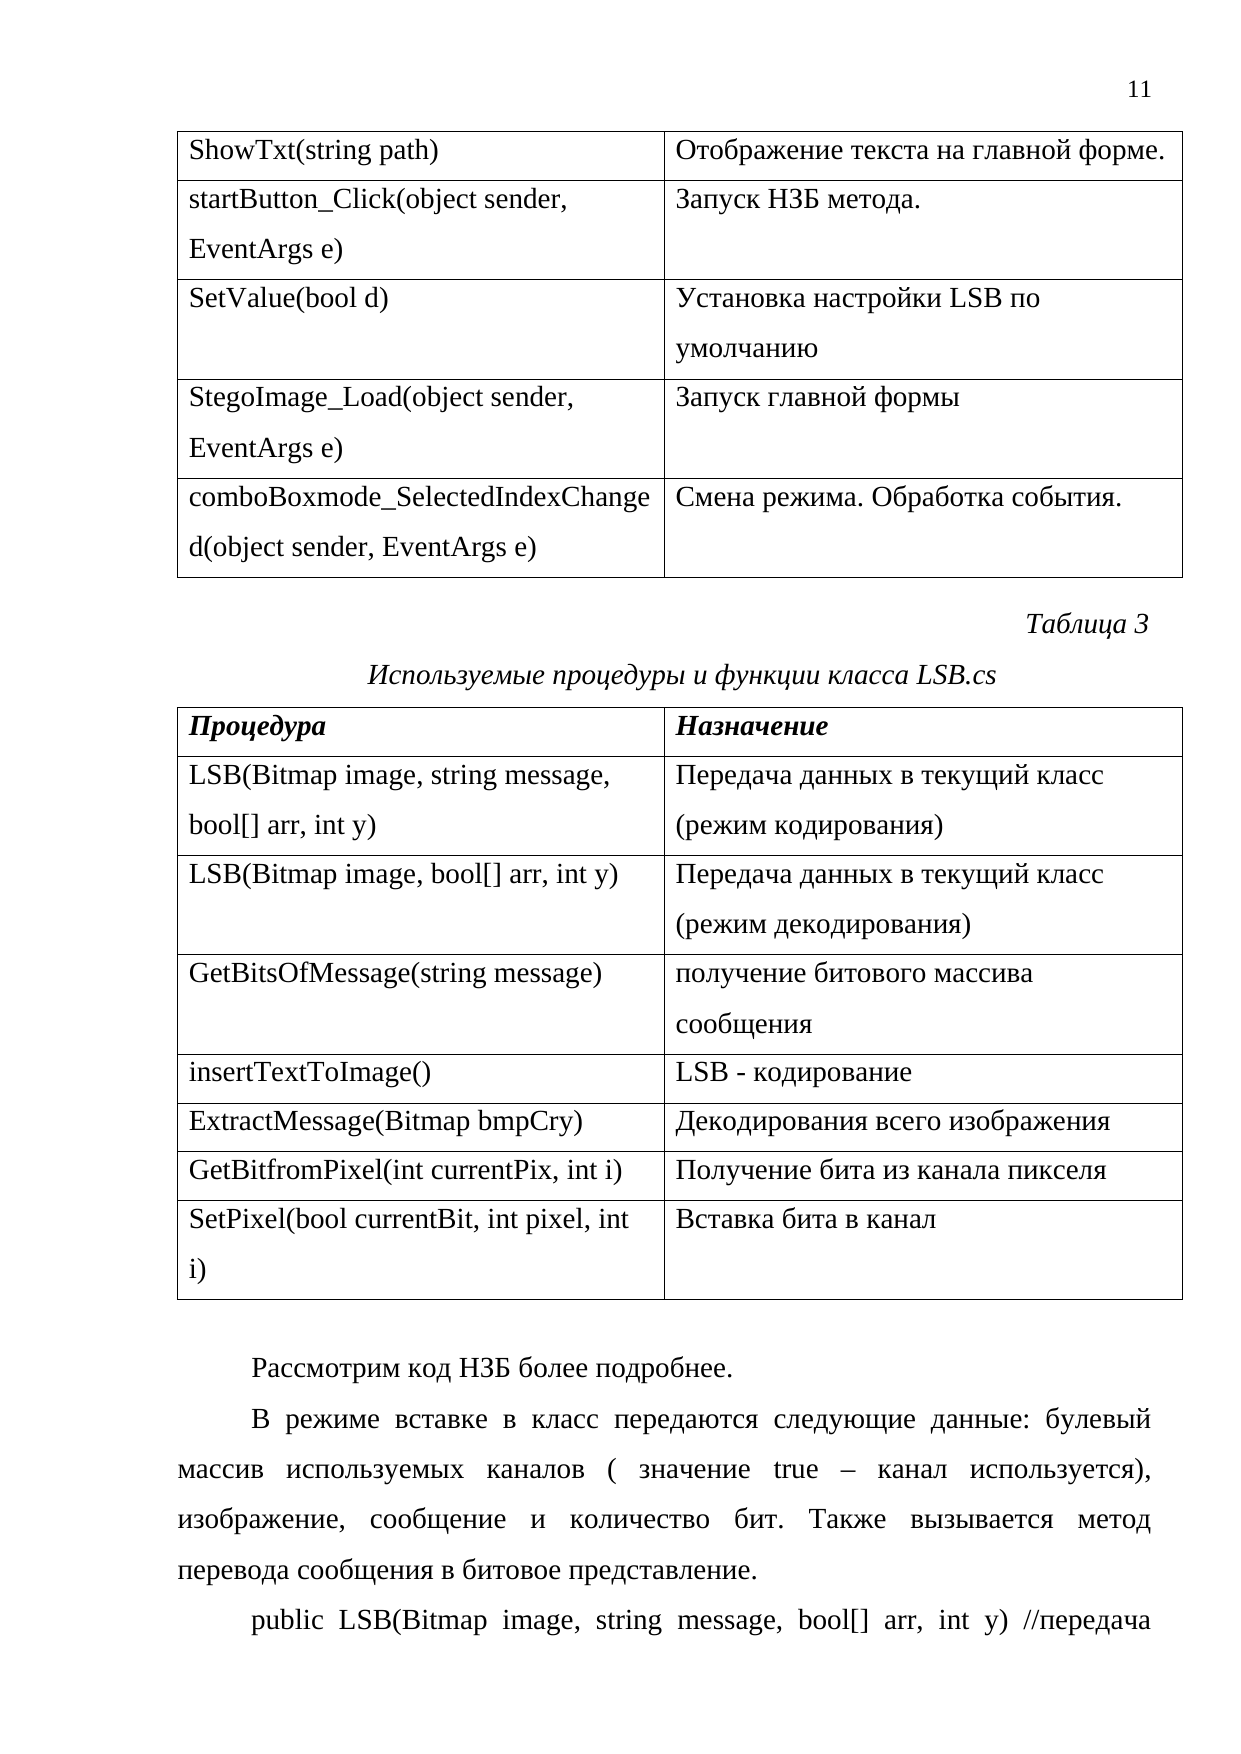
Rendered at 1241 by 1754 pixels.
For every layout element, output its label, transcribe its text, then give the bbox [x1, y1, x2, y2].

text Используемые процедуры и функции класса LSB.cs [215, 657, 1152, 690]
table_cell SetPixel(bool currentBit, int pixel, int i) [178, 1201, 664, 1299]
table_cell Запуск главной формы [665, 380, 1182, 478]
table_cell получение битового массива сообщения [665, 955, 1182, 1053]
table_cell comboBoxmode_SelectedIndexChanged(object sender, EventArgs e) [178, 479, 664, 577]
table_cell Декодирования всего изображения [665, 1104, 1182, 1151]
table_cell Смена режима. Обработка события. [665, 479, 1182, 577]
text Таблица 3 [215, 607, 1152, 640]
table_cell GetBitfromPixel(int currentPix, int i) [178, 1152, 664, 1200]
table_cell insertTextToImage() [178, 1055, 664, 1102]
table_cell GetBitsOfMessage(string message) [178, 955, 664, 1053]
table_cell Передача данных в текущий класс (режим декодирования) [665, 856, 1182, 954]
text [177, 1602, 1152, 1636]
table_header Процедура [178, 708, 664, 756]
table_cell Установка настройки LSB по умолчанию [665, 280, 1182, 378]
text Рассмотрим код НЗБ более подробнее. [177, 1351, 1152, 1384]
table_cell startButton_Click(object sender, EventArgs e) [178, 181, 664, 279]
table_cell Получение бита из канала пикселя [665, 1152, 1182, 1200]
table_cell LSB(Bitmap image, bool[] arr, int y) [178, 856, 664, 954]
table_cell Запуск НЗБ метода. [665, 181, 1182, 279]
table_header ShowTxt(string path) [178, 132, 664, 180]
table_cell StegoImage_Load(object sender, EventArgs e) [178, 380, 664, 478]
table_cell ExtractMessage(Bitmap bmpCry) [178, 1104, 664, 1151]
table_header Отображение текста на главной форме. [665, 132, 1182, 180]
text В режиме вставке в класс передаются следующие данные: булевый массив используемых каналов ( значение true – канал используется), изображение, сообщение и количество бит. Также вызывается метод перевода сообщения в битовое представление. [177, 1401, 1152, 1585]
table_cell Вставка бита в канал [665, 1201, 1182, 1299]
table_header Назначение [665, 708, 1182, 756]
table_cell Передача данных в текущий класс (режим кодирования) [665, 757, 1182, 855]
table_cell SetValue(bool d) [178, 280, 664, 378]
table_cell LSB - кодирование [665, 1055, 1182, 1102]
table_cell LSB(Bitmap image, string message, bool[] arr, int y) [178, 757, 664, 855]
